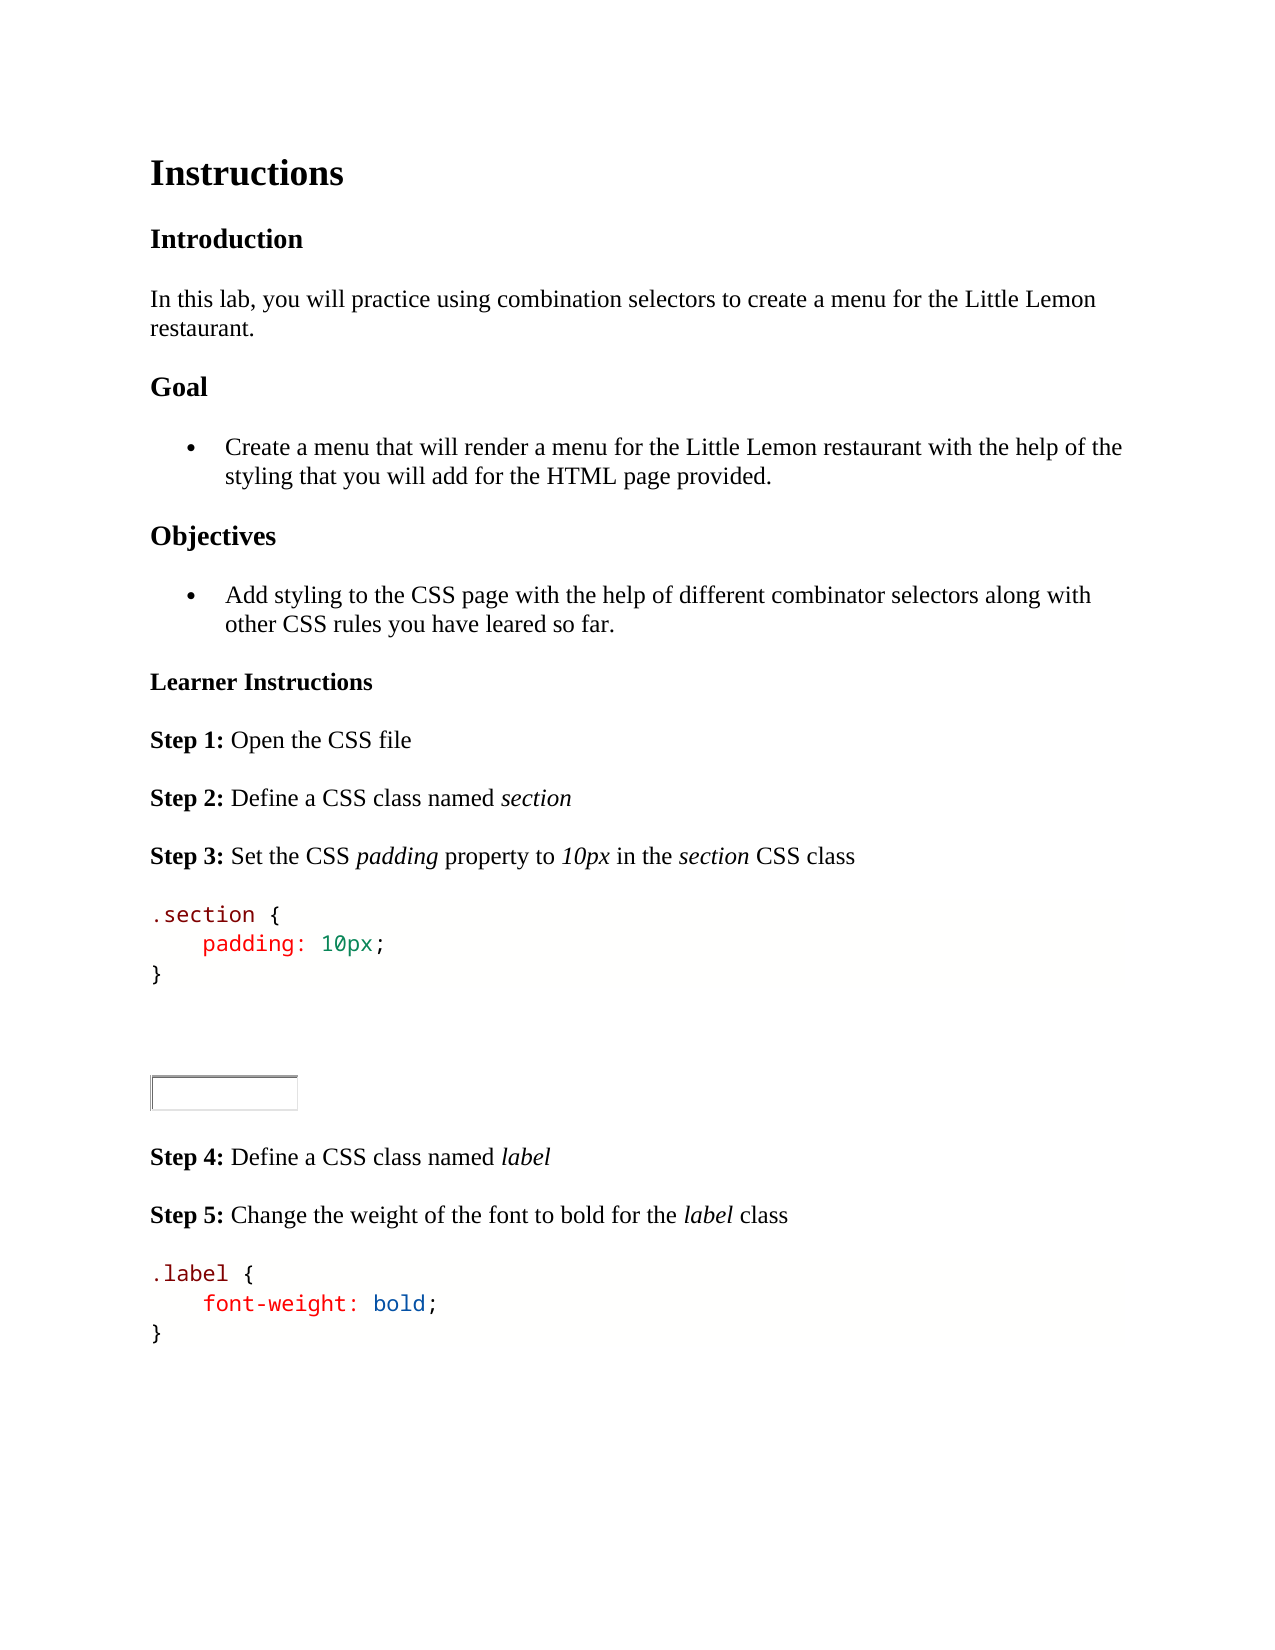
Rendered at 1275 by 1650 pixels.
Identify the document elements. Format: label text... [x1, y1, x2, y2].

text Objectives [150, 519, 1125, 551]
list Add styling to the CSS page with the help of different combinator selectors along with other CSS rules you have leared so far. [187, 580, 1125, 638]
text Learner Instructions [150, 667, 1125, 696]
text Introduction [150, 222, 1125, 255]
text Goal [150, 371, 1125, 403]
list Create a menu that will render a menu for the Little Lemon restaurant with the help of the styling that you will add for the HTML page provided. [187, 432, 1125, 489]
text font-weight: bold; [150, 1287, 1125, 1317]
text padding: 10px; [150, 928, 1125, 958]
text } [150, 958, 1125, 988]
text Step 5: Change the weight of the font to bold for the label class [150, 1200, 1125, 1228]
text .label { [150, 1258, 1125, 1287]
text Step 4: Define a CSS class named label [150, 1142, 1125, 1171]
text In this lab, you will practice using combination selectors to create a menu for the Little Lemon restaurant. [150, 284, 1125, 341]
text Step 1: Open the CSS file [150, 725, 1125, 754]
text } [150, 1317, 1125, 1347]
text Step 3: Set the CSS padding property to 10px in the section CSS class [150, 841, 1125, 869]
text .section { [150, 899, 1125, 928]
text Instructions [150, 150, 1125, 193]
text Step 2: Define a CSS class named section [150, 783, 1125, 812]
